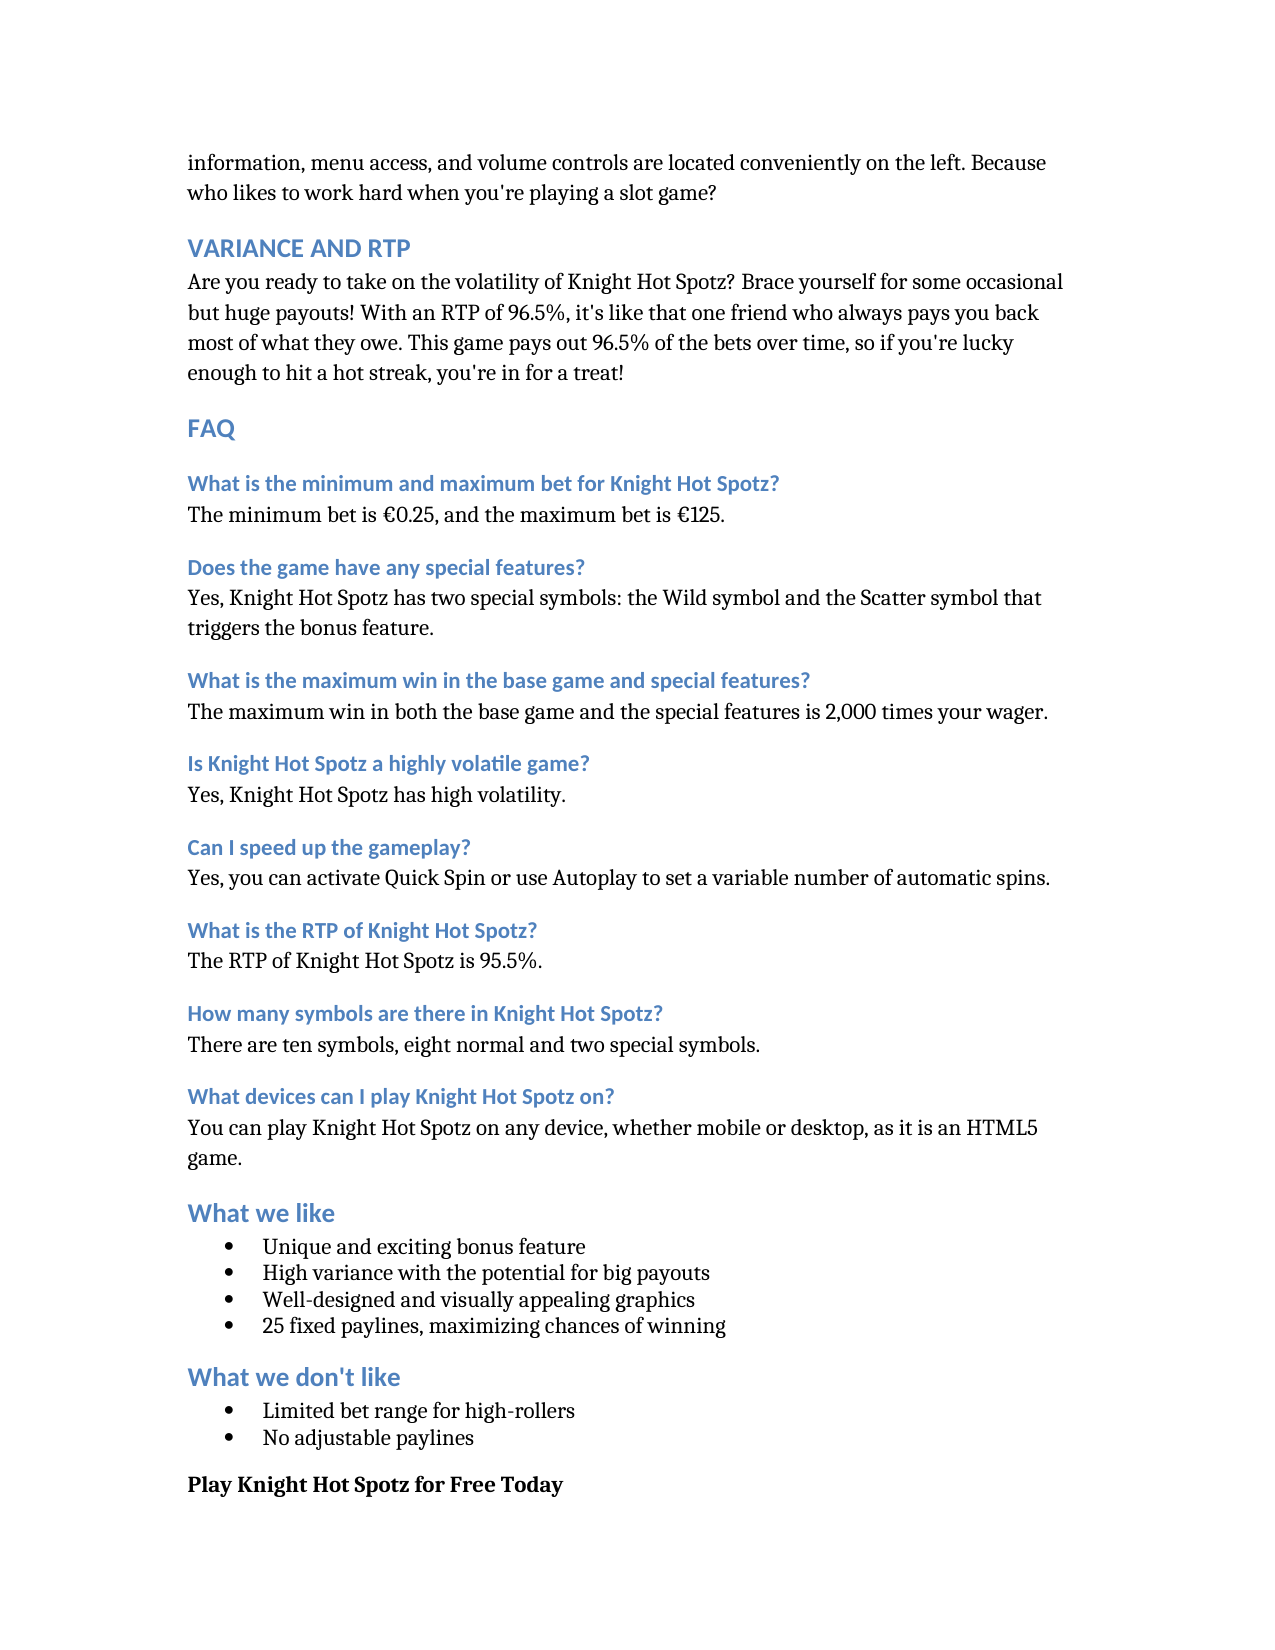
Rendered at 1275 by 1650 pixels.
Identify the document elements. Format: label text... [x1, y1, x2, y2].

subtitle FAQ [187, 411, 1087, 444]
text The minimum bet is €0.25, and the maximum bet is €125. [187, 502, 1087, 528]
text The RTP of Knight Hot Spotz is 95.5%. [187, 948, 1087, 974]
list Limited bet range for high-rollers [225, 1398, 1087, 1424]
subtitle Can I speed up the gameplay? [187, 833, 1087, 861]
subtitle What we don't like [187, 1360, 1087, 1393]
subtitle Does the game have any special features? [187, 553, 1087, 581]
list High variance with the potential for big payouts [225, 1260, 1087, 1286]
subtitle What we like [187, 1196, 1087, 1229]
text You can play Knight Hot Spotz on any device, whether mobile or desktop, as it is an HTML5 game. [187, 1114, 1087, 1171]
subtitle How many symbols are there in Knight Hot Spotz? [187, 999, 1087, 1027]
text Are you ready to take on the volatility of Knight Hot Spotz? Brace yourself for some occasional but huge payouts! With an RTP of 96.5%, it's like that one friend who always pays you back most of what they owe. This game pays out 96.5% of the bets over time, so if you're lucky enough to hit a hot streak, you're in for a treat! [187, 269, 1087, 386]
list No adjustable paylines [225, 1424, 1087, 1451]
subtitle What devices can I play Knight Hot Spotz on? [187, 1082, 1087, 1110]
list Unique and exciting bonus feature [225, 1234, 1087, 1260]
list Well-designed and visually appealing graphics [225, 1286, 1087, 1313]
list 25 fixed paylines, maximizing chances of winning [225, 1313, 1087, 1339]
text Yes, Knight Hot Spotz has high volatility. [187, 782, 1087, 808]
subtitle Is Knight Hot Spotz a highly volatile game? [187, 749, 1087, 777]
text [187, 150, 1087, 207]
subtitle VARIANCE AND RTP [187, 231, 1087, 264]
subtitle What is the RTP of Knight Hot Spotz? [187, 916, 1087, 944]
text Yes, Knight Hot Spotz has two special symbols: the Wild symbol and the Scatter symbol that triggers the bonus feature. [187, 585, 1087, 642]
text There are ten symbols, eight normal and two special symbols. [187, 1031, 1087, 1058]
subtitle What is the minimum and maximum bet for Knight Hot Spotz? [187, 469, 1087, 498]
text Yes, you can activate Quick Spin or use Autoplay to set a variable number of automatic spins. [187, 865, 1087, 891]
text Play Knight Hot Spotz for Free Today [187, 1471, 1087, 1498]
text The maximum win in both the base game and the special features is 2,000 times your wager. [187, 698, 1087, 725]
subtitle What is the maximum win in the base game and special features? [187, 666, 1087, 694]
